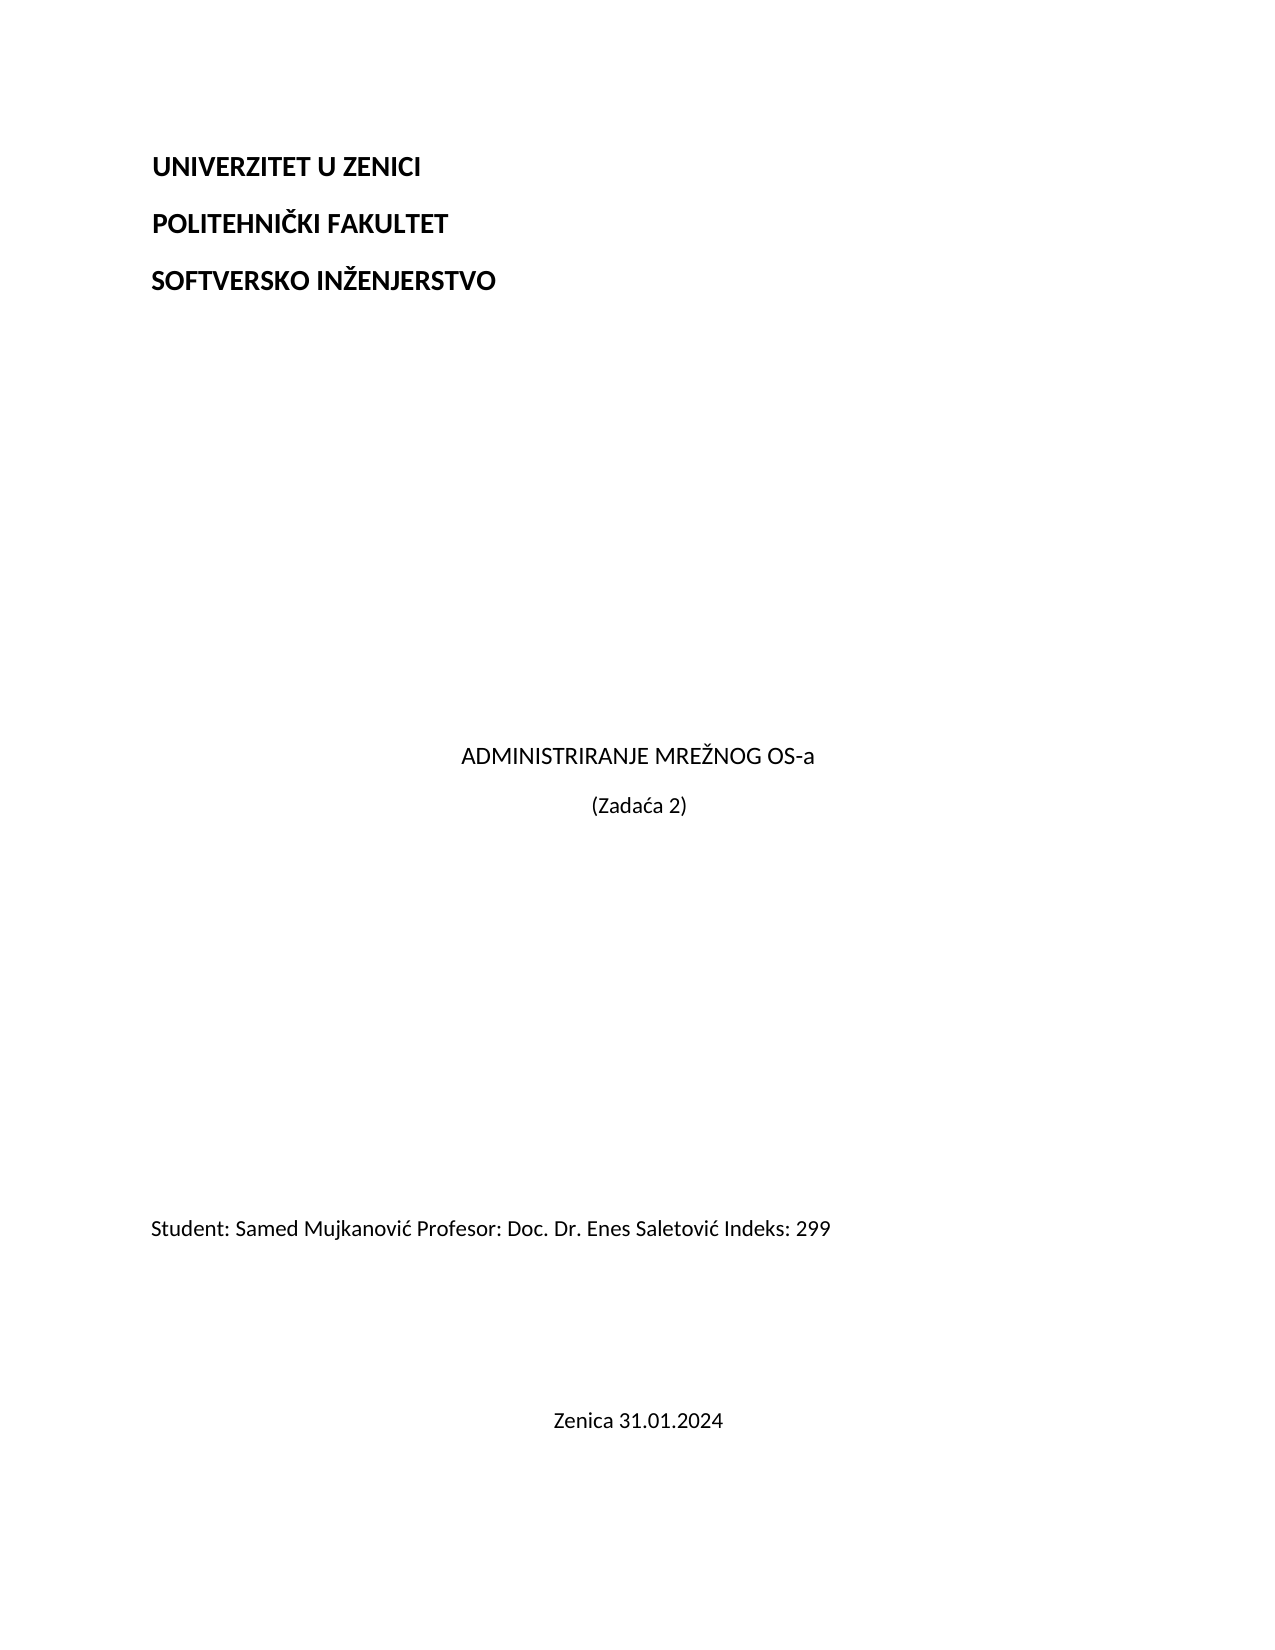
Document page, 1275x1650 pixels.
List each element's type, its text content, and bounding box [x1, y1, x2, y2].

text POLITEHNIČKI FAKULTET [152, 205, 1189, 241]
text ADMINISTRIRANJE MREŽNOG OS-a [461, 740, 1189, 771]
text UNIVERZITET U ZENICI [152, 148, 1189, 184]
text (Zadaća 2) [591, 791, 1189, 819]
text Student: Samed Mujkanović Profesor: Doc. Dr. Enes Saletović Indeks: 299 [151, 1214, 1115, 1242]
text Zenica 31.01.2024 [553, 1406, 1189, 1434]
text SOFTVERSKO INŽENJERSTVO [151, 262, 1189, 298]
